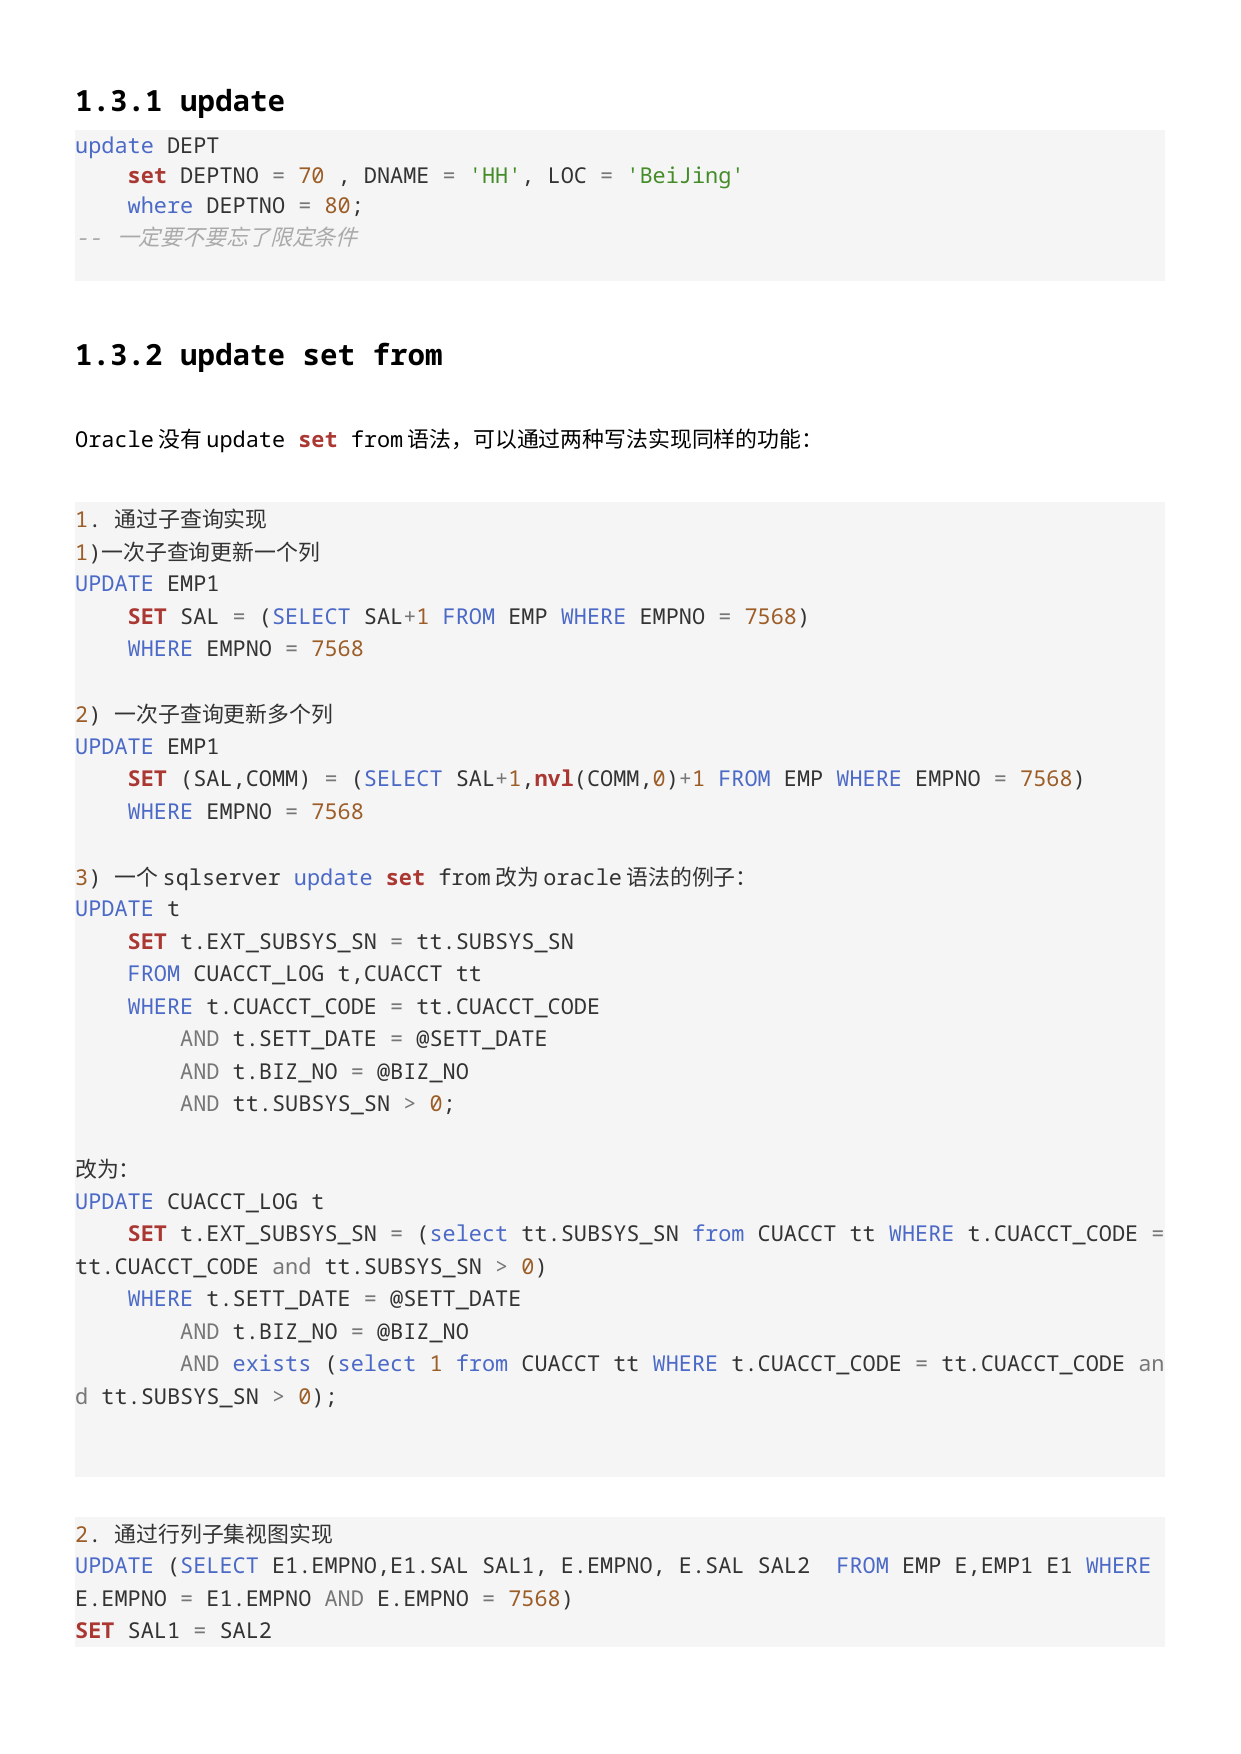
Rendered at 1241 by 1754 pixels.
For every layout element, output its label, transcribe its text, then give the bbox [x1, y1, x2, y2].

text UPDATE CUACCT_LOG t [75, 1184, 1165, 1217]
text Oracle没有update set from语法，可以通过两种写法实现同样的功能： [75, 421, 1165, 454]
text UPDATE EMP1 [75, 729, 1165, 762]
text 2) 一次子查询更新多个列 [75, 697, 1165, 729]
text update DEPT [75, 130, 1165, 160]
text AND t.SETT_DATE = @SETT_DATE [75, 1022, 1165, 1054]
text AND tt.SUBSYS_SN > 0; [75, 1087, 1165, 1119]
text UPDATE EMP1 [75, 567, 1165, 599]
text 1)一次子查询更新一个列 [75, 534, 1165, 567]
subtitle 1.3.2 update set from [75, 335, 1165, 374]
text 改为： [75, 1152, 1165, 1184]
text SET t.EXT_SUBSYS_SN = tt.SUBSYS_SN [75, 924, 1165, 957]
text AND t.BIZ_NO = @BIZ_NO [75, 1054, 1165, 1087]
text 2. 通过行列子集视图实现 [75, 1517, 1165, 1549]
text SET (SAL,COMM) = (SELECT SAL+1,nvl(COMM,0)+1 FROM EMP WHERE EMPNO = 7568) [75, 762, 1165, 794]
text UPDATE (SELECT E1.EMPNO,E1.SAL SAL1, E.EMPNO, E.SAL SAL2 FROM EMP E,EMP1 E1 WHERE E.EMPNO = E1.EMPNO AND E.EMPNO = 7568) [75, 1549, 1165, 1614]
text AND exists (select 1 from CUACCT tt WHERE t.CUACCT_CODE = tt.CUACCT_CODE and tt.SUBSYS_SN > 0); [75, 1347, 1165, 1412]
subtitle 1.3.1 update [75, 81, 1165, 120]
text where DEPTNO = 80; [75, 190, 1165, 220]
text 3) 一个sqlserver update set from改为oracle语法的例子： [75, 859, 1165, 892]
text UPDATE t [75, 892, 1165, 924]
text WHERE t.SETT_DATE = @SETT_DATE [75, 1282, 1165, 1314]
text WHERE EMPNO = 7568 [75, 794, 1165, 827]
text AND t.BIZ_NO = @BIZ_NO [75, 1314, 1165, 1347]
text 1. 通过子查询实现 [75, 502, 1165, 534]
text FROM CUACCT_LOG t,CUACCT tt [75, 957, 1165, 989]
text WHERE EMPNO = 7568 [75, 632, 1165, 664]
text SET SAL = (SELECT SAL+1 FROM EMP WHERE EMPNO = 7568) [75, 599, 1165, 632]
text WHERE t.CUACCT_CODE = tt.CUACCT_CODE [75, 989, 1165, 1022]
text -- 一定要不要忘了限定条件 [75, 220, 1165, 251]
text SET SAL1 = SAL2 [75, 1614, 1165, 1647]
text SET t.EXT_SUBSYS_SN = (select tt.SUBSYS_SN from CUACCT tt WHERE t.CUACCT_CODE = tt.CUACCT_CODE and tt.SUBSYS_SN > 0) [75, 1217, 1165, 1282]
text set DEPTNO = 70 , DNAME = 'HH', LOC = 'BeiJing' [75, 160, 1165, 190]
